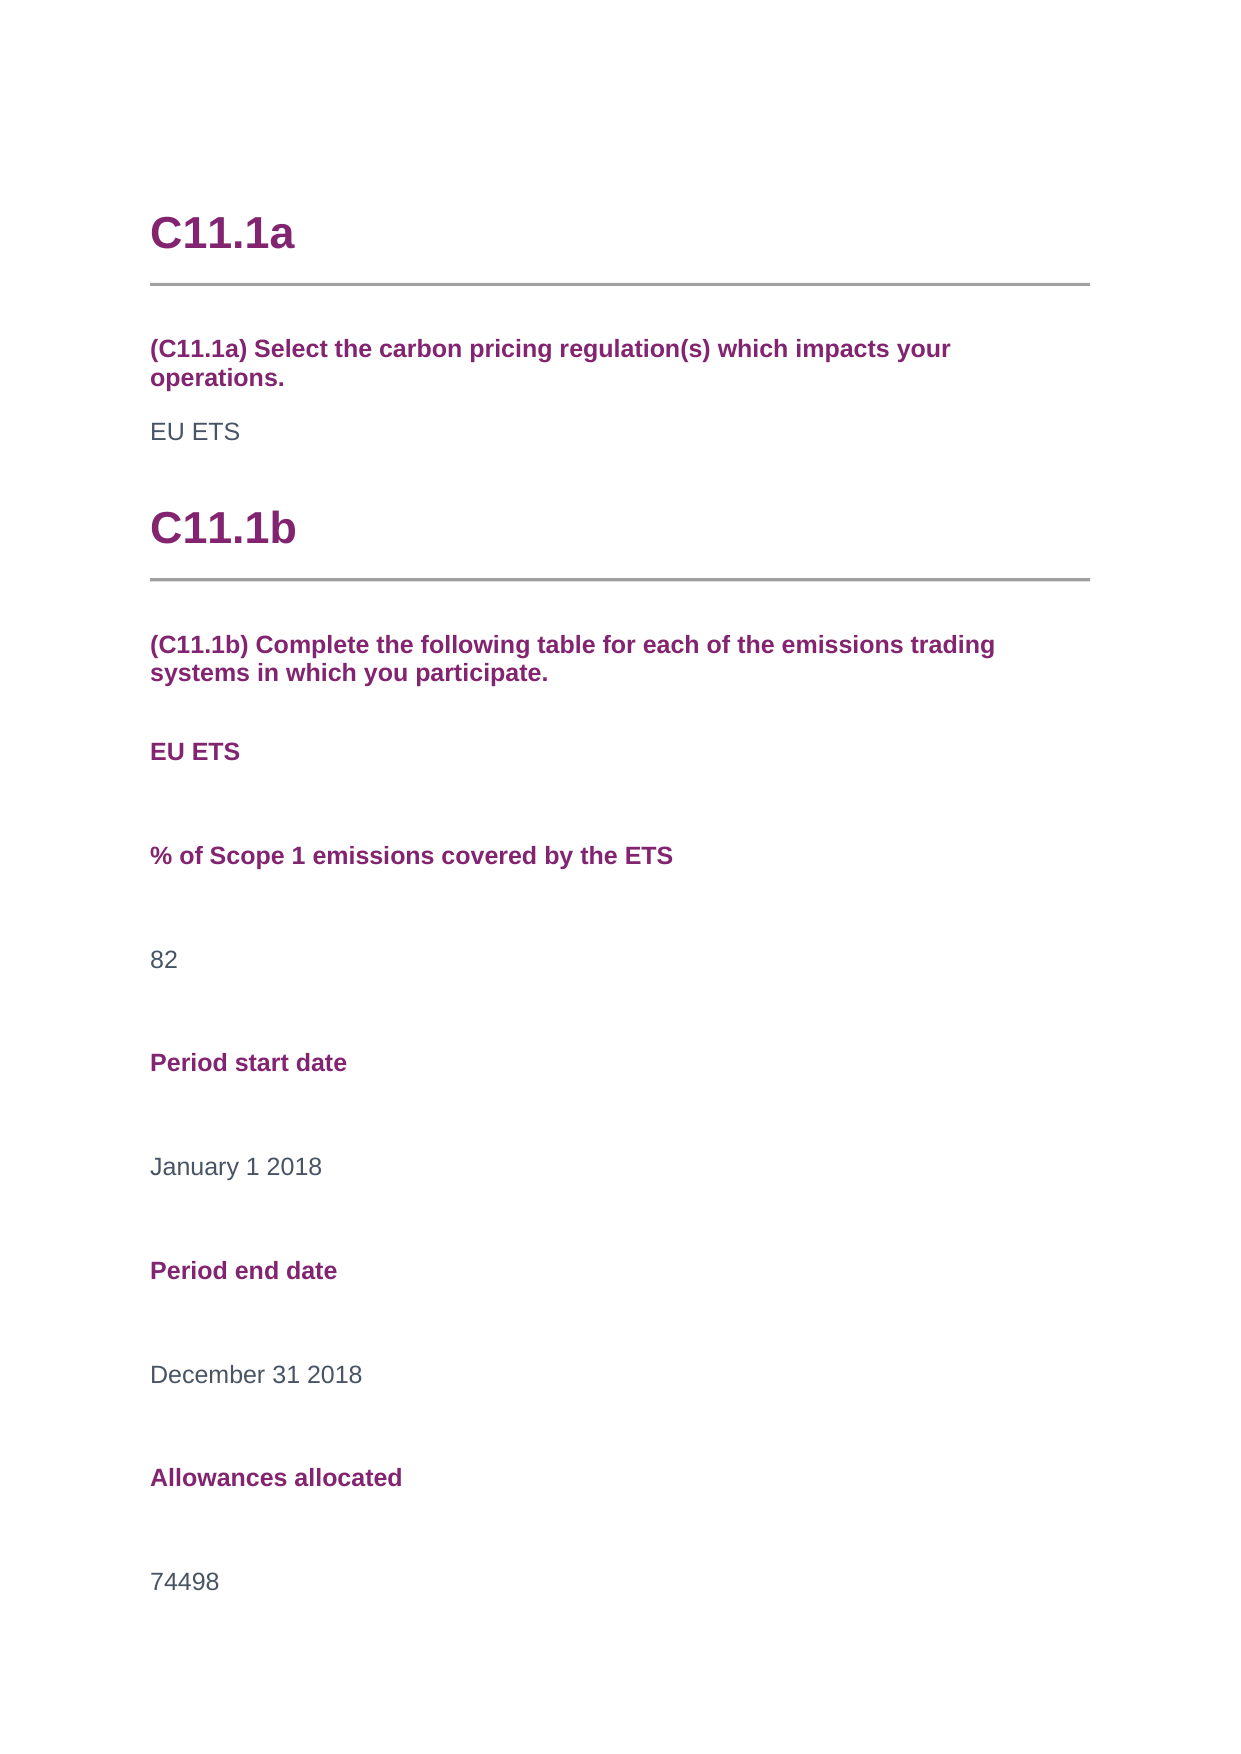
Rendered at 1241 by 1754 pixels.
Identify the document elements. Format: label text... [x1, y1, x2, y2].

subtitle Period start date [150, 1048, 1090, 1077]
text December 31 2018 [150, 1359, 1090, 1388]
subtitle EU ETS [150, 737, 1090, 766]
subtitle C11.1a [150, 150, 1090, 258]
text 82 [150, 944, 1090, 973]
subtitle (C11.1b) Complete the following table for each of the emissions trading systems in which you participate. [150, 629, 1090, 687]
subtitle (C11.1a) Select the carbon pricing regulation(s) which impacts your operations. [150, 334, 1090, 392]
text EU ETS [150, 417, 1090, 445]
text 74498 [150, 1567, 1090, 1596]
subtitle Period end date [150, 1256, 1090, 1284]
subtitle % of Scope 1 emissions covered by the ETS [150, 841, 1090, 869]
text January 1 2018 [150, 1152, 1090, 1181]
subtitle Allowances allocated [150, 1463, 1090, 1492]
subtitle C11.1b [150, 445, 1090, 553]
